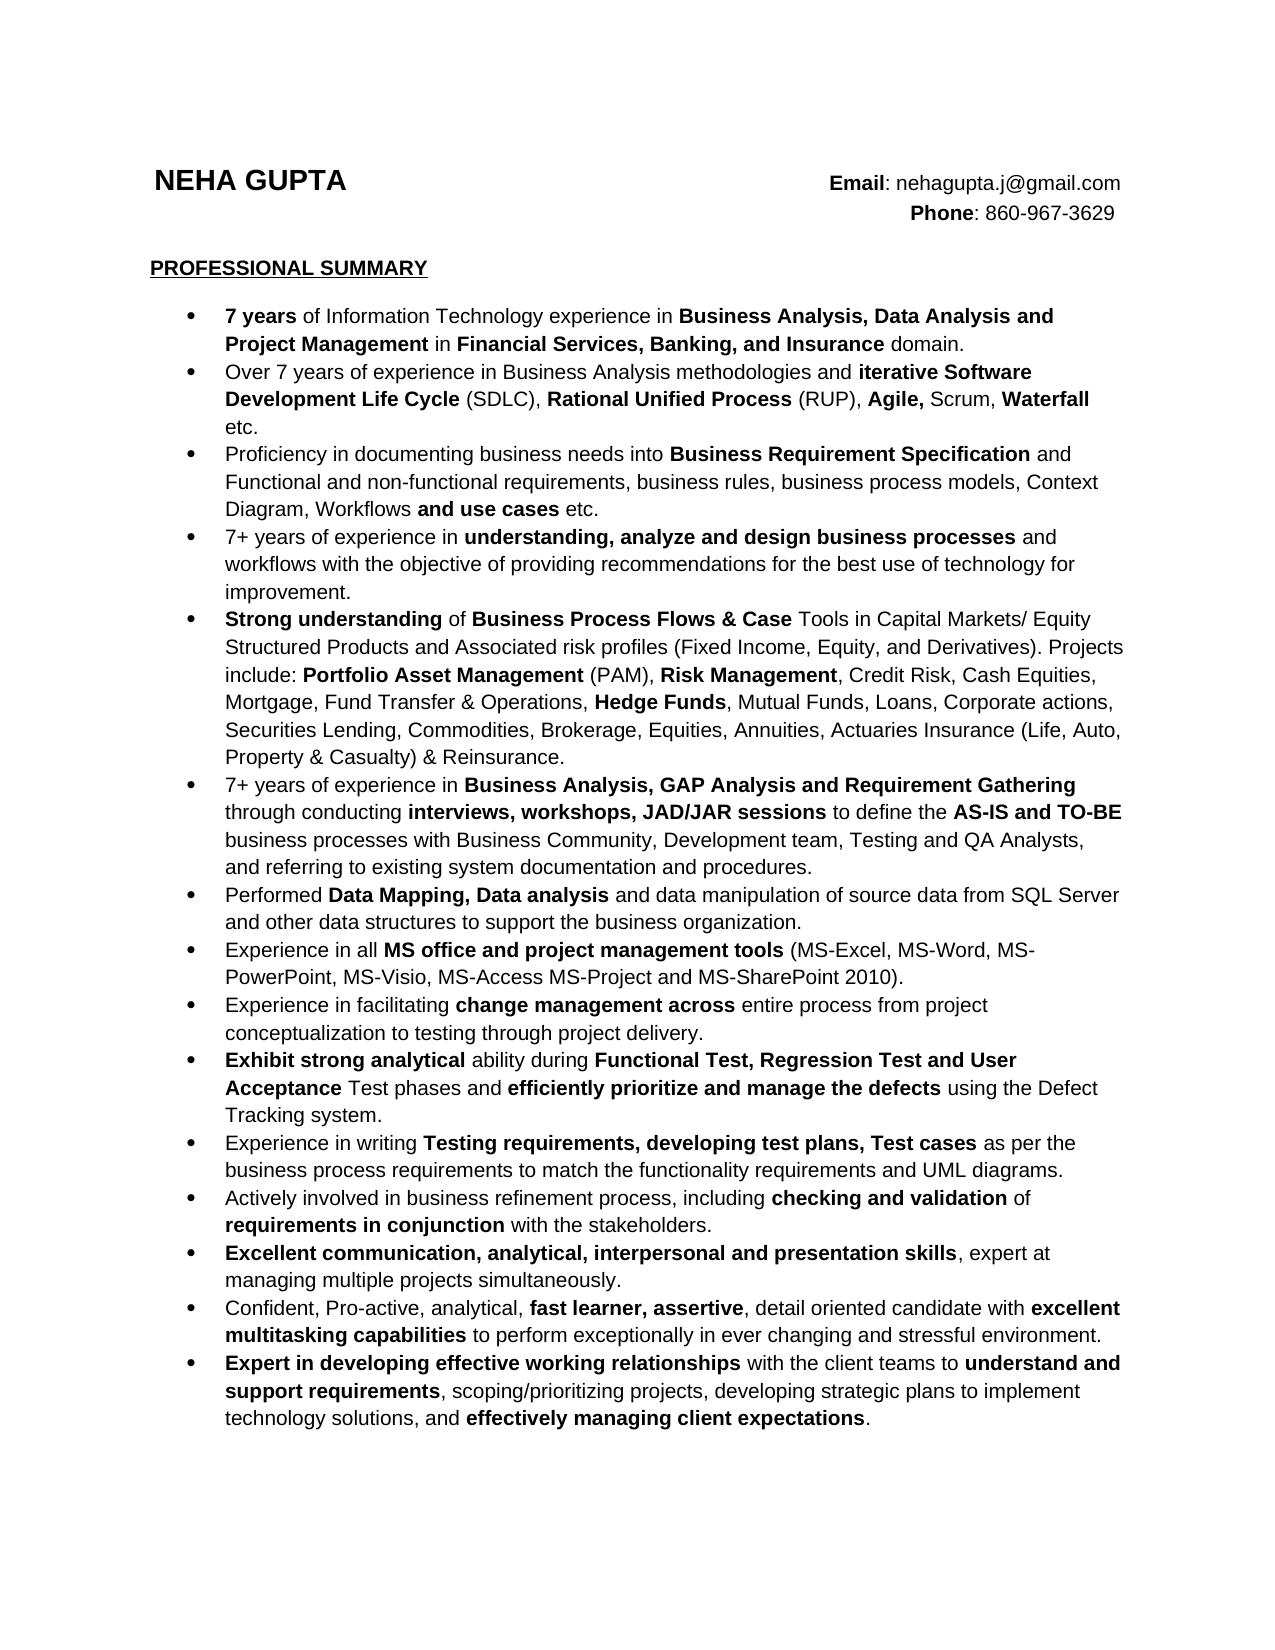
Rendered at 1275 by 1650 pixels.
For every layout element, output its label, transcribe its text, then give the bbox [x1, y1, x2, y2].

list Actively involved in business refinement process, including checking and validation of requirements in conjunction with the stakeholders. [187, 1186, 1125, 1237]
list 7+ years of experience in Business Analysis, GAP Analysis and Requirement Gathering through conducting interviews, workshops, JAD/JAR sessions to define the AS-IS and TO-BE business processes with Business Community, Development team, Testing and QA Analysts, and referring to existing system documentation and procedures. [187, 772, 1125, 879]
list Strong understanding of Business Process Flows & Case Tools in Capital Markets/ Equity Structured Products and Associated risk profiles (Fixed Income, Equity, and Derivatives). Projects include: Portfolio Asset Management (PAM), Risk Management, Credit Risk, Cash Equities, Mortgage, Fund Transfer & Operations, Hedge Funds, Mutual Funds, Loans, Corporate actions, Securities Lending, Commodities, Brokerage, Equities, Annuities, Actuaries Insurance (Life, Auto, Property & Casualty) & Reinsurance. [187, 607, 1125, 769]
list 7+ years of experience in understanding, analyze and design business processes and workflows with the objective of providing recommendations for the best use of technology for improvement. [187, 525, 1125, 604]
text Phone: 860-967-3629 [825, 201, 1125, 225]
text PROFESSIONAL SUMMARY [150, 256, 1125, 280]
list Performed Data Mapping, Data analysis and data manipulation of source data from SQL Server and other data structures to support the business organization. [187, 882, 1125, 934]
list Expert in developing effective working relationships with the client teams to understand and support requirements, scoping/prioritizing projects, developing strategic plans to implement technology solutions, and effectively managing client expectations. [187, 1351, 1125, 1430]
list 7 years of Information Technology experience in Business Analysis, Data Analysis and Project Management in Financial Services, Banking, and Insurance domain. [187, 304, 1125, 356]
list Excellent communication, analytical, interpersonal and presentation skills, expert at managing multiple projects simultaneously. [187, 1241, 1125, 1292]
list Over 7 years of experience in Business Analysis methodologies and iterative Software Development Life Cycle (SDLC), Rational Unified Process (RUP), Agile, Scrum, Waterfall etc. [187, 359, 1125, 438]
text NEHA GUPTA Email: nehagupta.j@gmail.com [150, 162, 1125, 196]
list Experience in facilitating change management across entire process from project conceptualization to testing through project delivery. [187, 993, 1125, 1044]
list Experience in writing Testing requirements, developing test plans, Test cases as per the business process requirements to match the functionality requirements and UML diagrams. [187, 1130, 1125, 1182]
list Exhibit strong analytical ability during Functional Test, Regression Test and User Acceptance Test phases and efficiently prioritize and manage the defects using the Defect Tracking system. [187, 1048, 1125, 1127]
list Confident, Pro-active, analytical, fast learner, assertive, detail oriented candidate with excellent multitasking capabilities to perform exceptionally in ever changing and stressful environment. [187, 1296, 1125, 1347]
list Experience in all MS office and project management tools (MS-Excel, MS-Word, MS-PowerPoint, MS-Visio, MS-Access MS-Project and MS-SharePoint 2010). [187, 938, 1125, 989]
list Proficiency in documenting business needs into Business Requirement Specification and Functional and non-functional requirements, business rules, business process models, Context Diagram, Workflows and use cases etc. [187, 442, 1125, 521]
